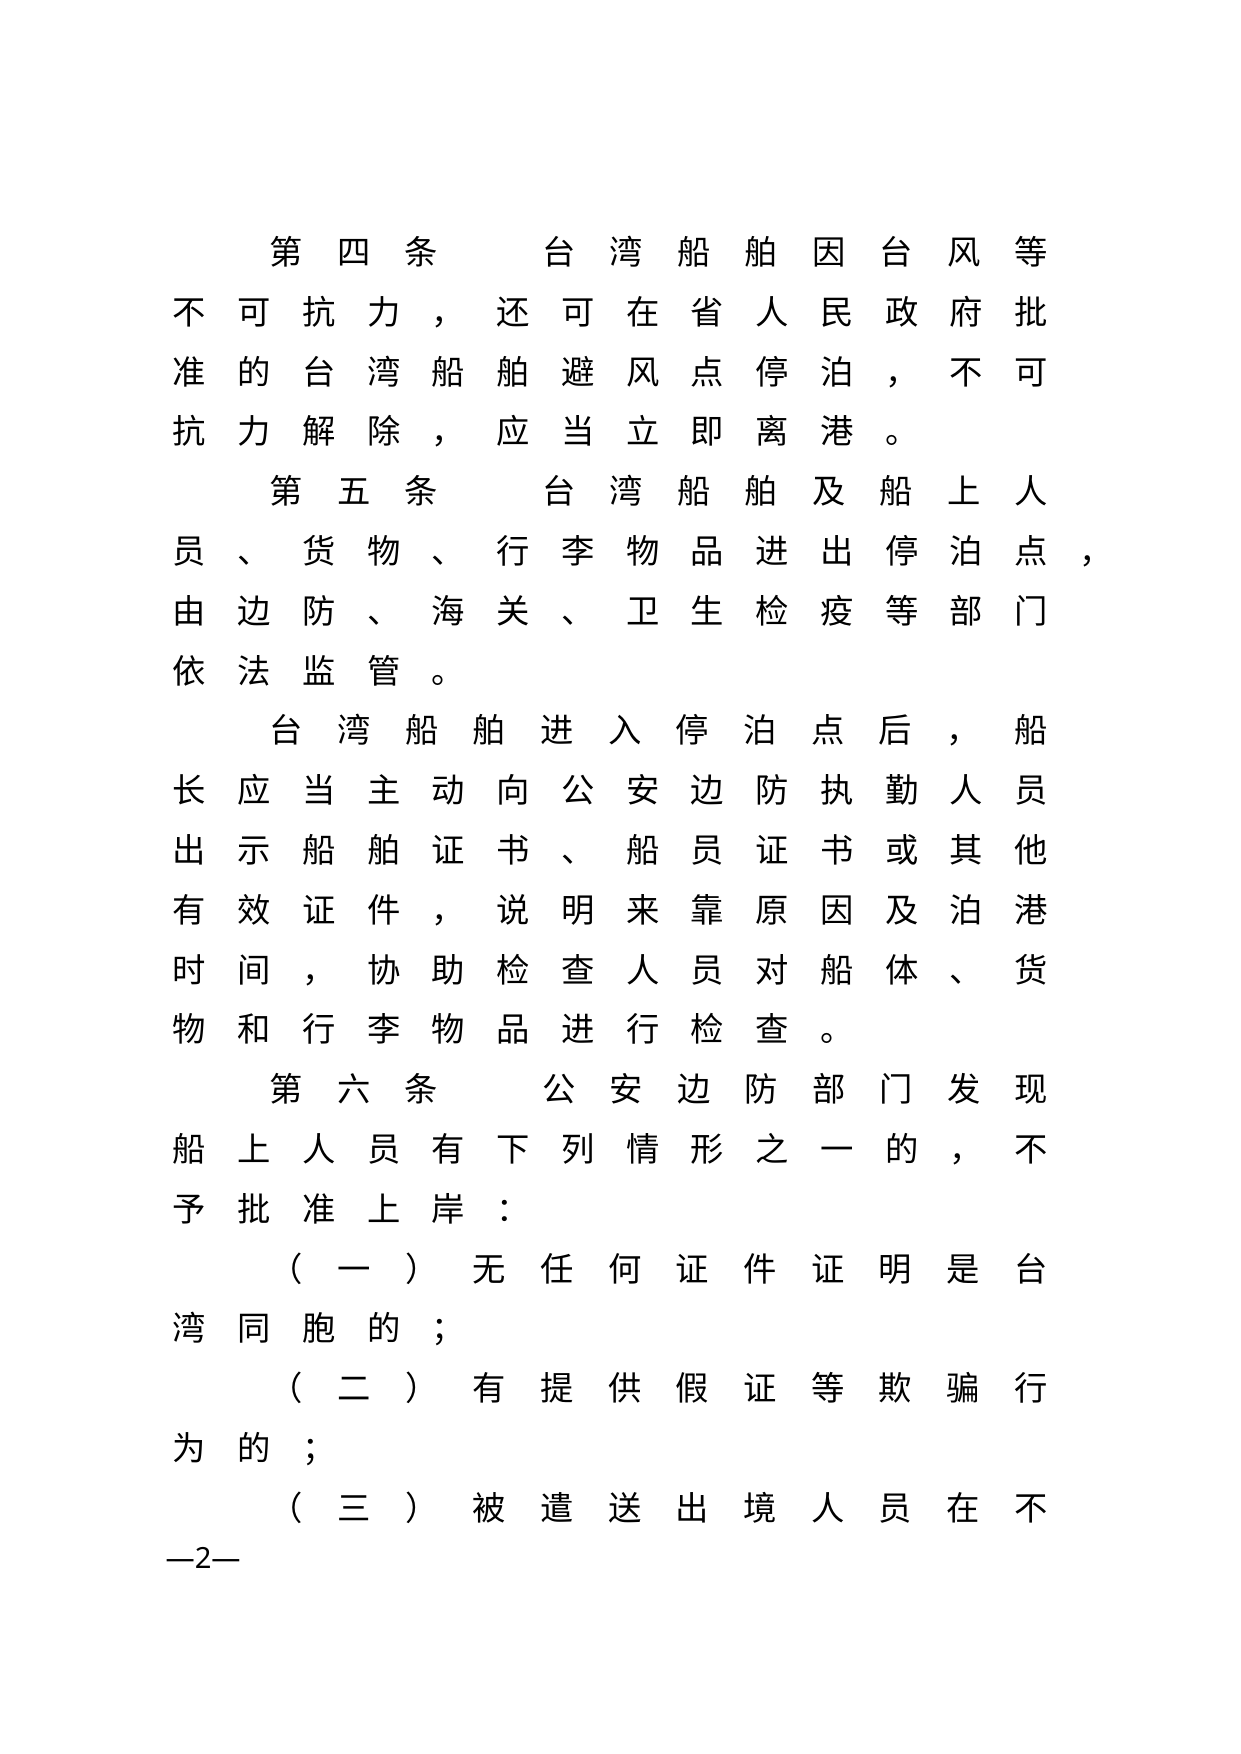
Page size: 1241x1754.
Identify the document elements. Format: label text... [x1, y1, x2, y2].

text （一）无任何证件证明是台湾同胞的； [172, 1237, 1079, 1356]
text 第六条 公安边防部门发现船上人员有下列情形之一的，不予批准上岸： [172, 1057, 1079, 1237]
text 第四条 台湾船舶因台风等不可抗力，还可在省人民政府批准的台湾船舶避风点停泊，不可抗力解除，应当立即离港。 [172, 220, 1079, 459]
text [172, 1476, 1079, 1536]
text （二）有提供假证等欺骗行为的； [172, 1356, 1079, 1476]
text 第五条 台湾船舶及船上人员、货物、行李物品进出停泊点，由边防、海关、卫生检疫等部门依法监管。 [172, 459, 1079, 698]
text 台湾船舶进入停泊点后，船长应当主动向公安边防执勤人员出示船舶证书、船员证书或其他有效证件，说明来靠原因及泊港时间，协助检查人员对船体、货物和行李物品进行检查。 [172, 698, 1079, 1057]
